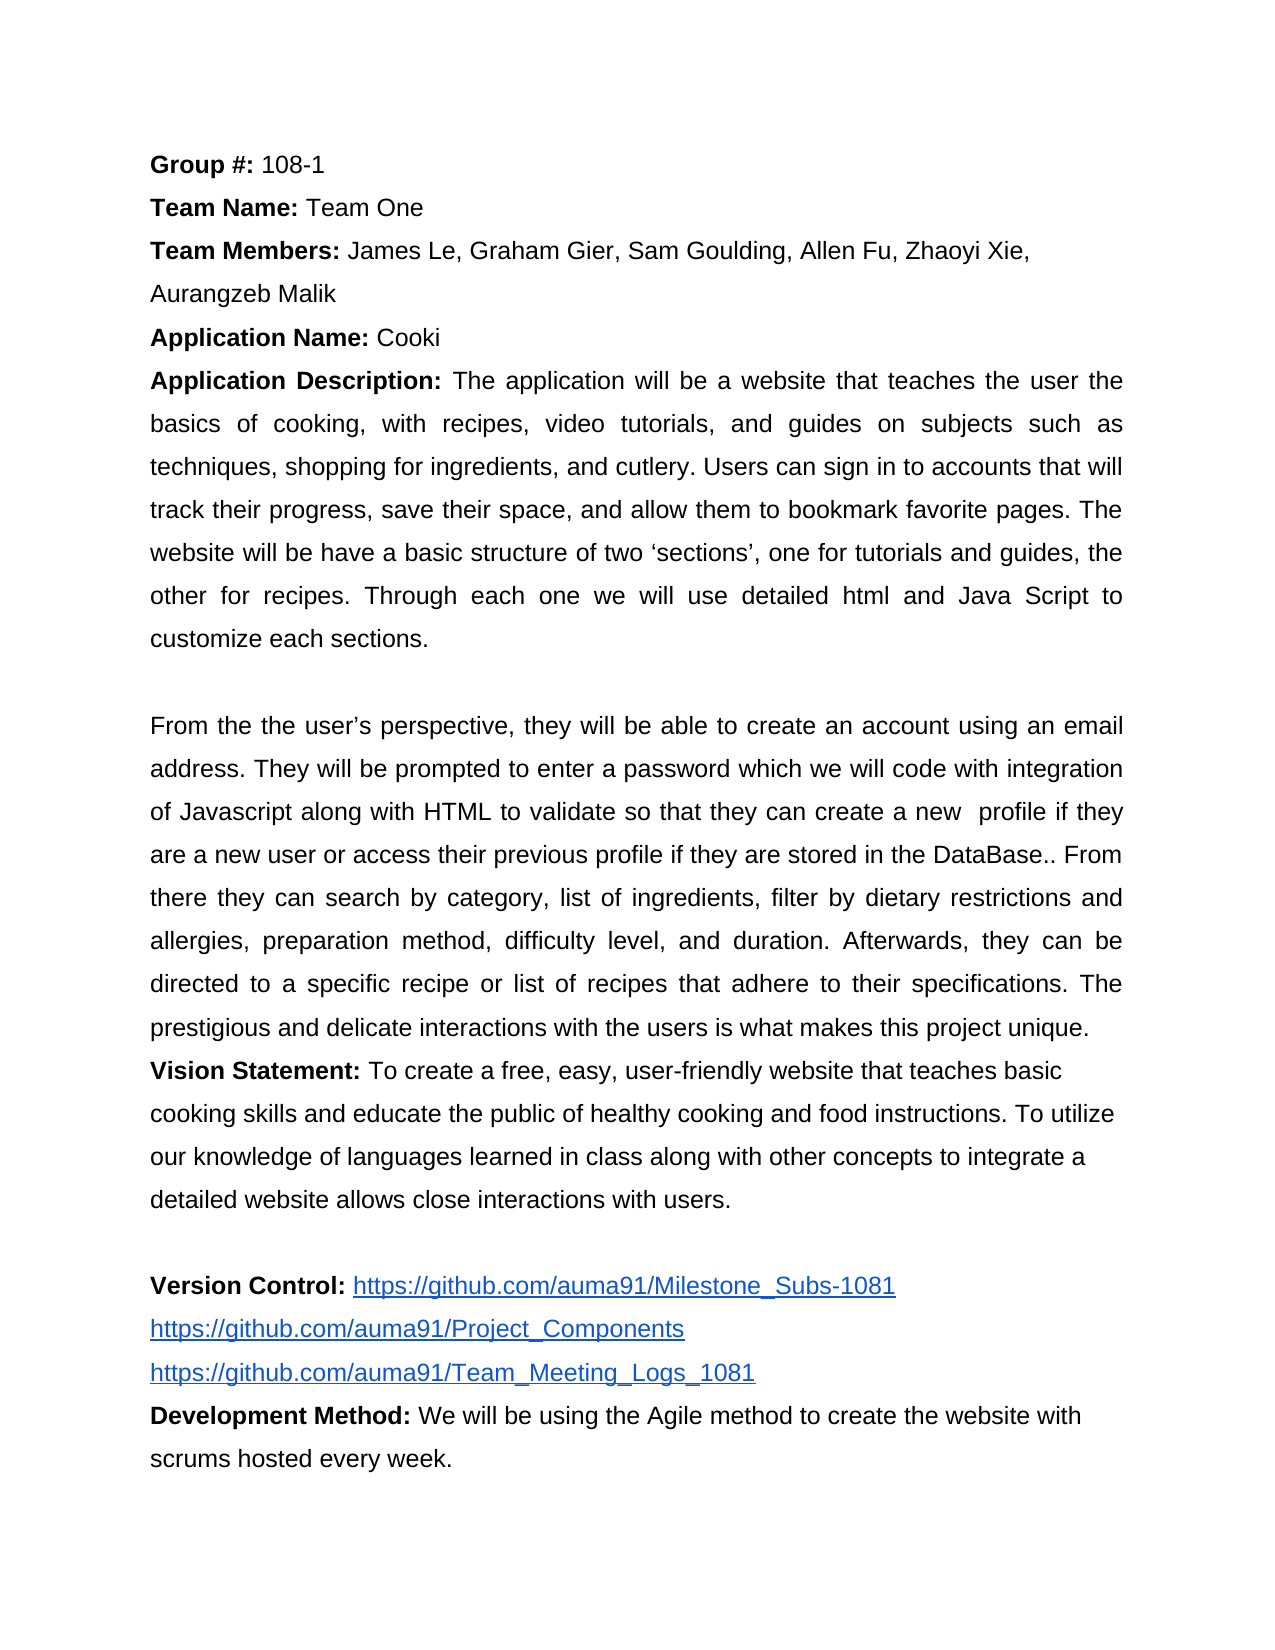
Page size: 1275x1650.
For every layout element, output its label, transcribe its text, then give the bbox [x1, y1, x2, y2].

text Version Control: https://github.com/auma91/Milestone_Subs-1081 [150, 1271, 1125, 1300]
text Team Members: James Le, Graham Gier, Sam Goulding, Allen Fu, Zhaoyi Xie, Aurangzeb Malik [150, 236, 1125, 308]
text Group #: 108-1 [150, 150, 1125, 179]
text Team Name: Team One [150, 193, 1125, 222]
text Development Method: We will be using the Agile method to create the website with scrums hosted every week. [150, 1401, 1125, 1472]
text Application Description: The application will be a website that teaches the user the basics of cooking, with recipes, video tutorials, and guides on subjects such as techniques, shopping for ingredients, and cutlery. Users can sign in to accounts that will track their progress, save their space, and allow them to bookmark favorite pages. The website will be have a basic structure of two ‘sections’, one for tutorials and guides, the other for recipes. Through each one we will use detailed html and Java Script to customize each sections. [150, 366, 1125, 653]
text From the the user’s perspective, they will be able to create an account using an email address. They will be prompted to enter a password which we will code with integration of Javascript along with HTML to validate so that they can create a new profile if they are a new user or access their previous profile if they are stored in the DataBase.. From there they can search by category, list of ingredients, filter by dietary restrictions and allergies, preparation method, difficulty level, and duration. Afterwards, they can be directed to a specific recipe or list of recipes that adhere to their specifications. The prestigious and delicate interactions with the users is what makes this project unique. [150, 711, 1125, 1041]
text https://github.com/auma91/Team_Meeting_Logs_1081 [150, 1357, 1125, 1386]
text Vision Statement: To create a free, easy, user-friendly website that teaches basic cooking skills and educate the public of healthy cooking and food instructions. To utilize our knowledge of languages learned in class along with other concepts to integrate a detailed website allows close interactions with users. [150, 1056, 1125, 1214]
text Application Name: Cooki [150, 322, 1125, 351]
text https://github.com/auma91/Project_Components [150, 1314, 1125, 1343]
